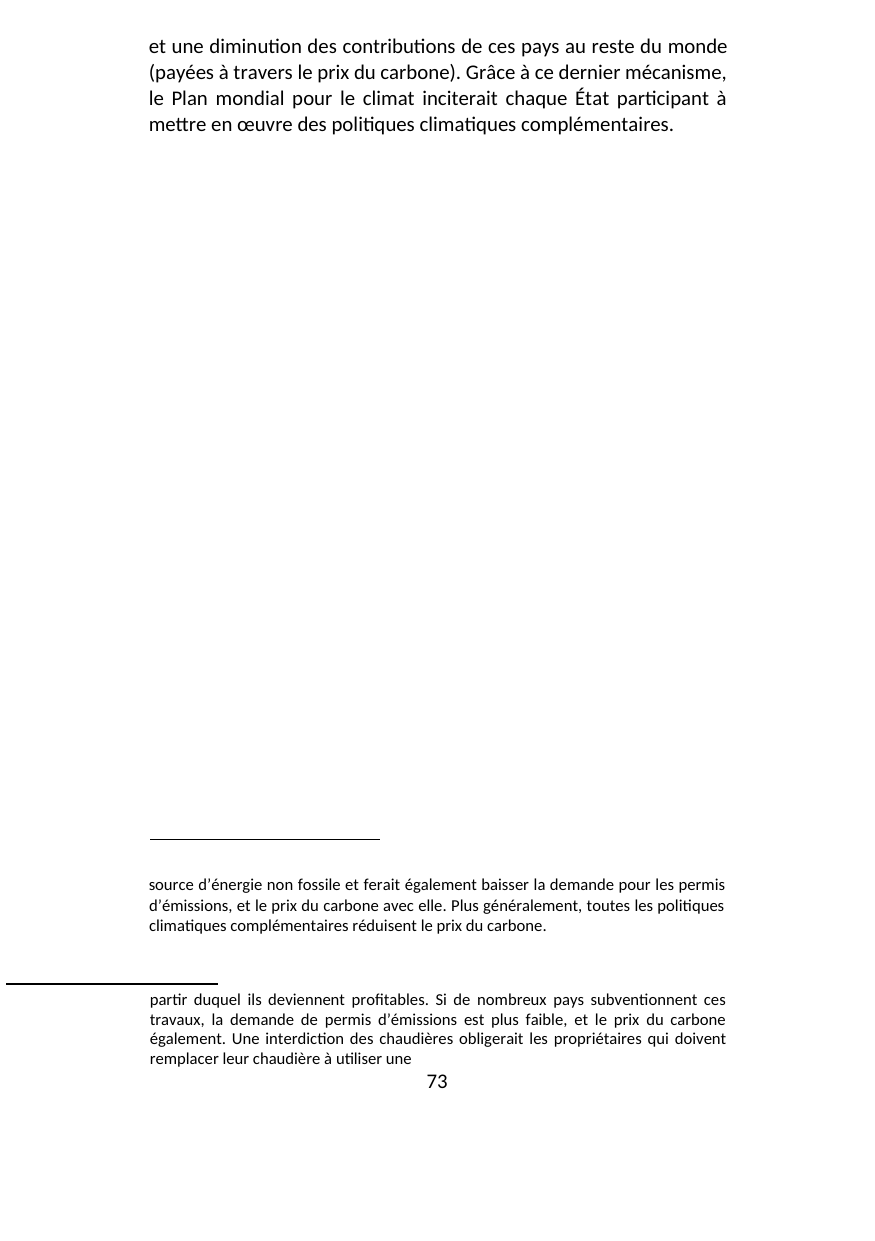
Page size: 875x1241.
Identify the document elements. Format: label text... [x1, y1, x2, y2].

text source d’énergie non fossile et ferait également baisser la demande pour les permis d’émissions, et le prix du carbone avec elle. Plus généralement, toutes les politiques climatiques complémentaires réduisent le prix du carbone. [148, 874, 726, 936]
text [148, 33, 728, 137]
